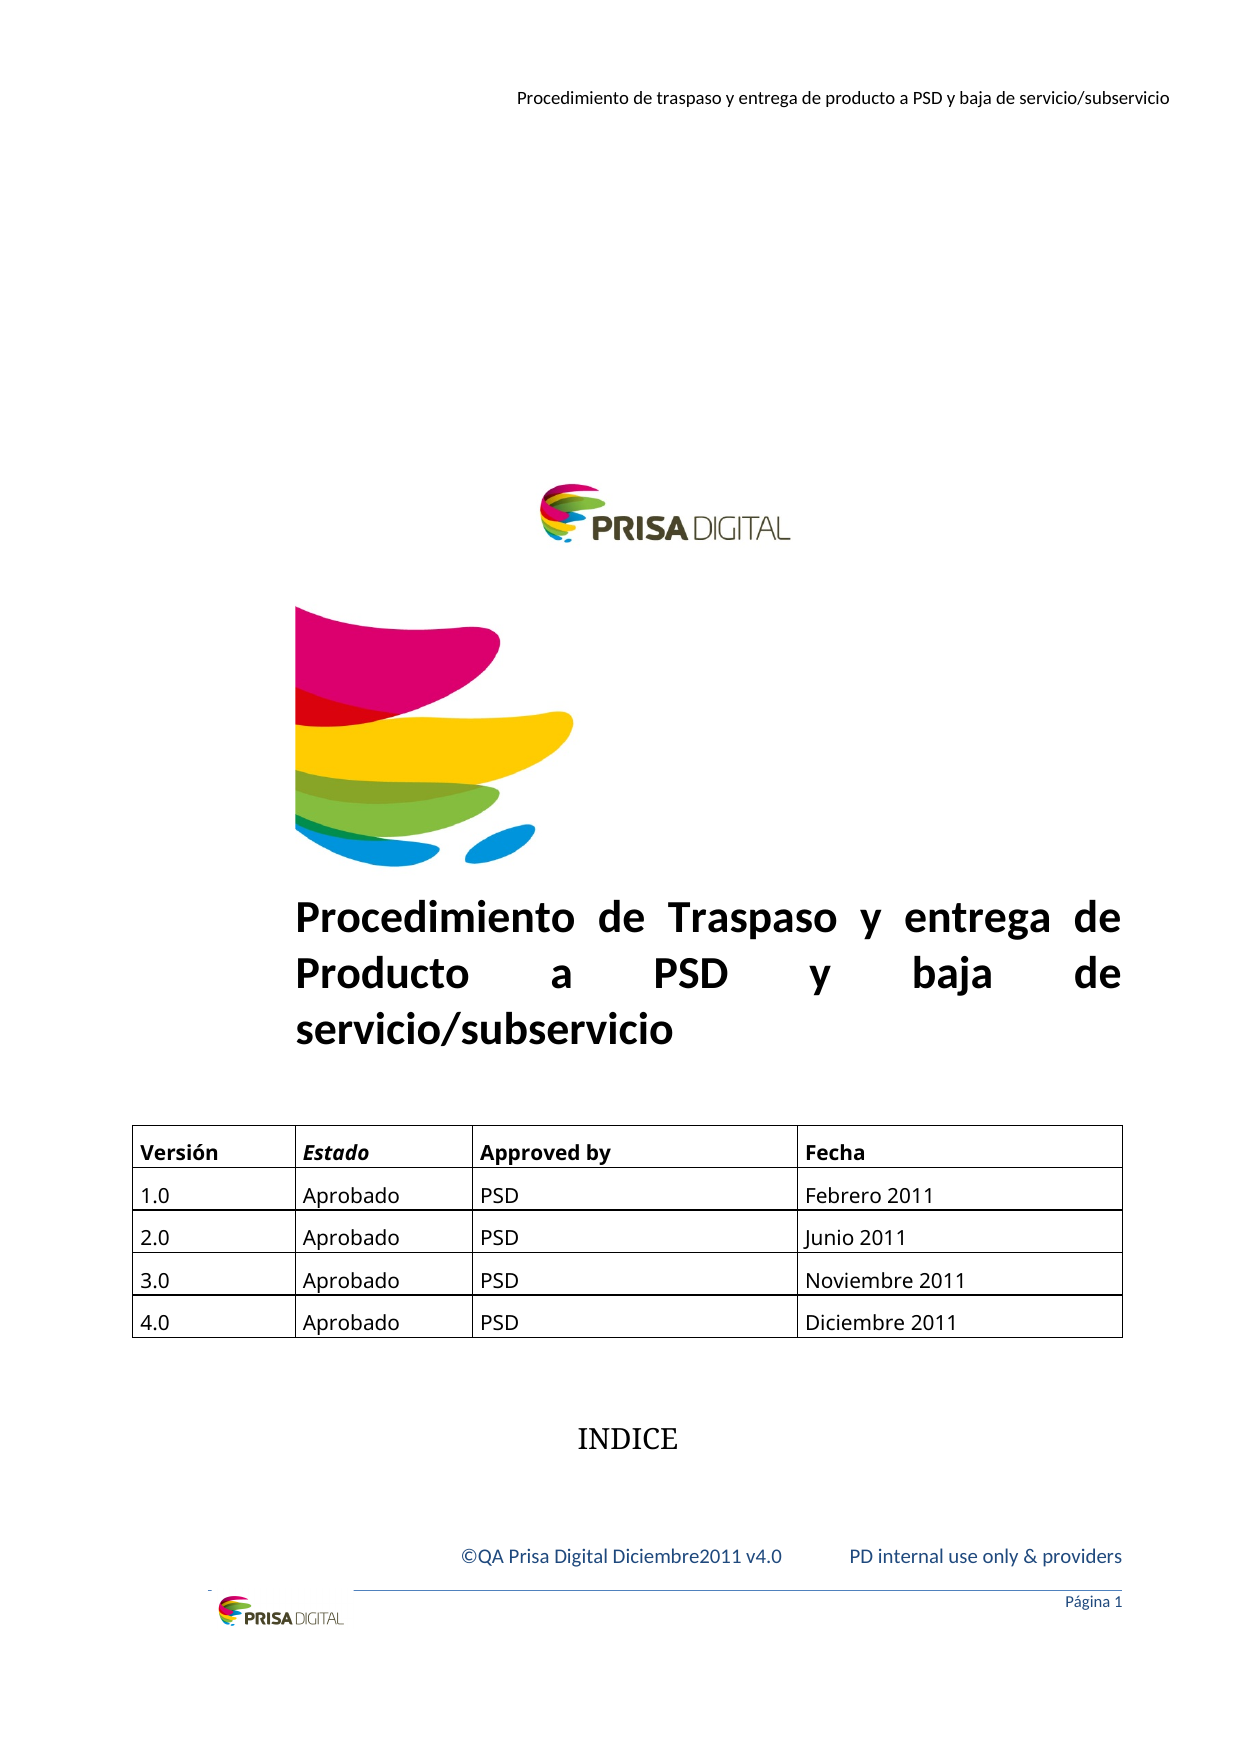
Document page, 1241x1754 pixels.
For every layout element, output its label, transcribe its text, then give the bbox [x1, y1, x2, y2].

table_header Versión [133, 1126, 295, 1167]
table_cell 4.0 [133, 1296, 295, 1337]
table_cell Aprobado [296, 1253, 472, 1294]
table_cell PSD [473, 1253, 797, 1294]
table_cell Aprobado [296, 1168, 472, 1209]
picture [295, 449, 870, 889]
table_header Estado [296, 1126, 472, 1167]
table_header Approved by [473, 1126, 797, 1167]
table_cell PSD [473, 1211, 797, 1252]
picture [211, 1588, 354, 1629]
table_header Fecha [798, 1126, 1122, 1167]
table_cell 1.0 [133, 1168, 295, 1209]
table_cell 2.0 [133, 1211, 295, 1252]
table_cell Junio 2011 [798, 1211, 1122, 1252]
table_cell PSD [473, 1296, 797, 1337]
table_cell PSD [473, 1168, 797, 1209]
table_cell 3.0 [133, 1253, 295, 1294]
table_cell Aprobado [296, 1296, 472, 1337]
table_cell Noviembre 2011 [798, 1253, 1122, 1294]
table_cell Diciembre 2011 [798, 1296, 1122, 1337]
table_cell Febrero 2011 [798, 1168, 1122, 1209]
text INDICE [133, 1419, 1122, 1458]
table_cell Aprobado [296, 1211, 472, 1252]
